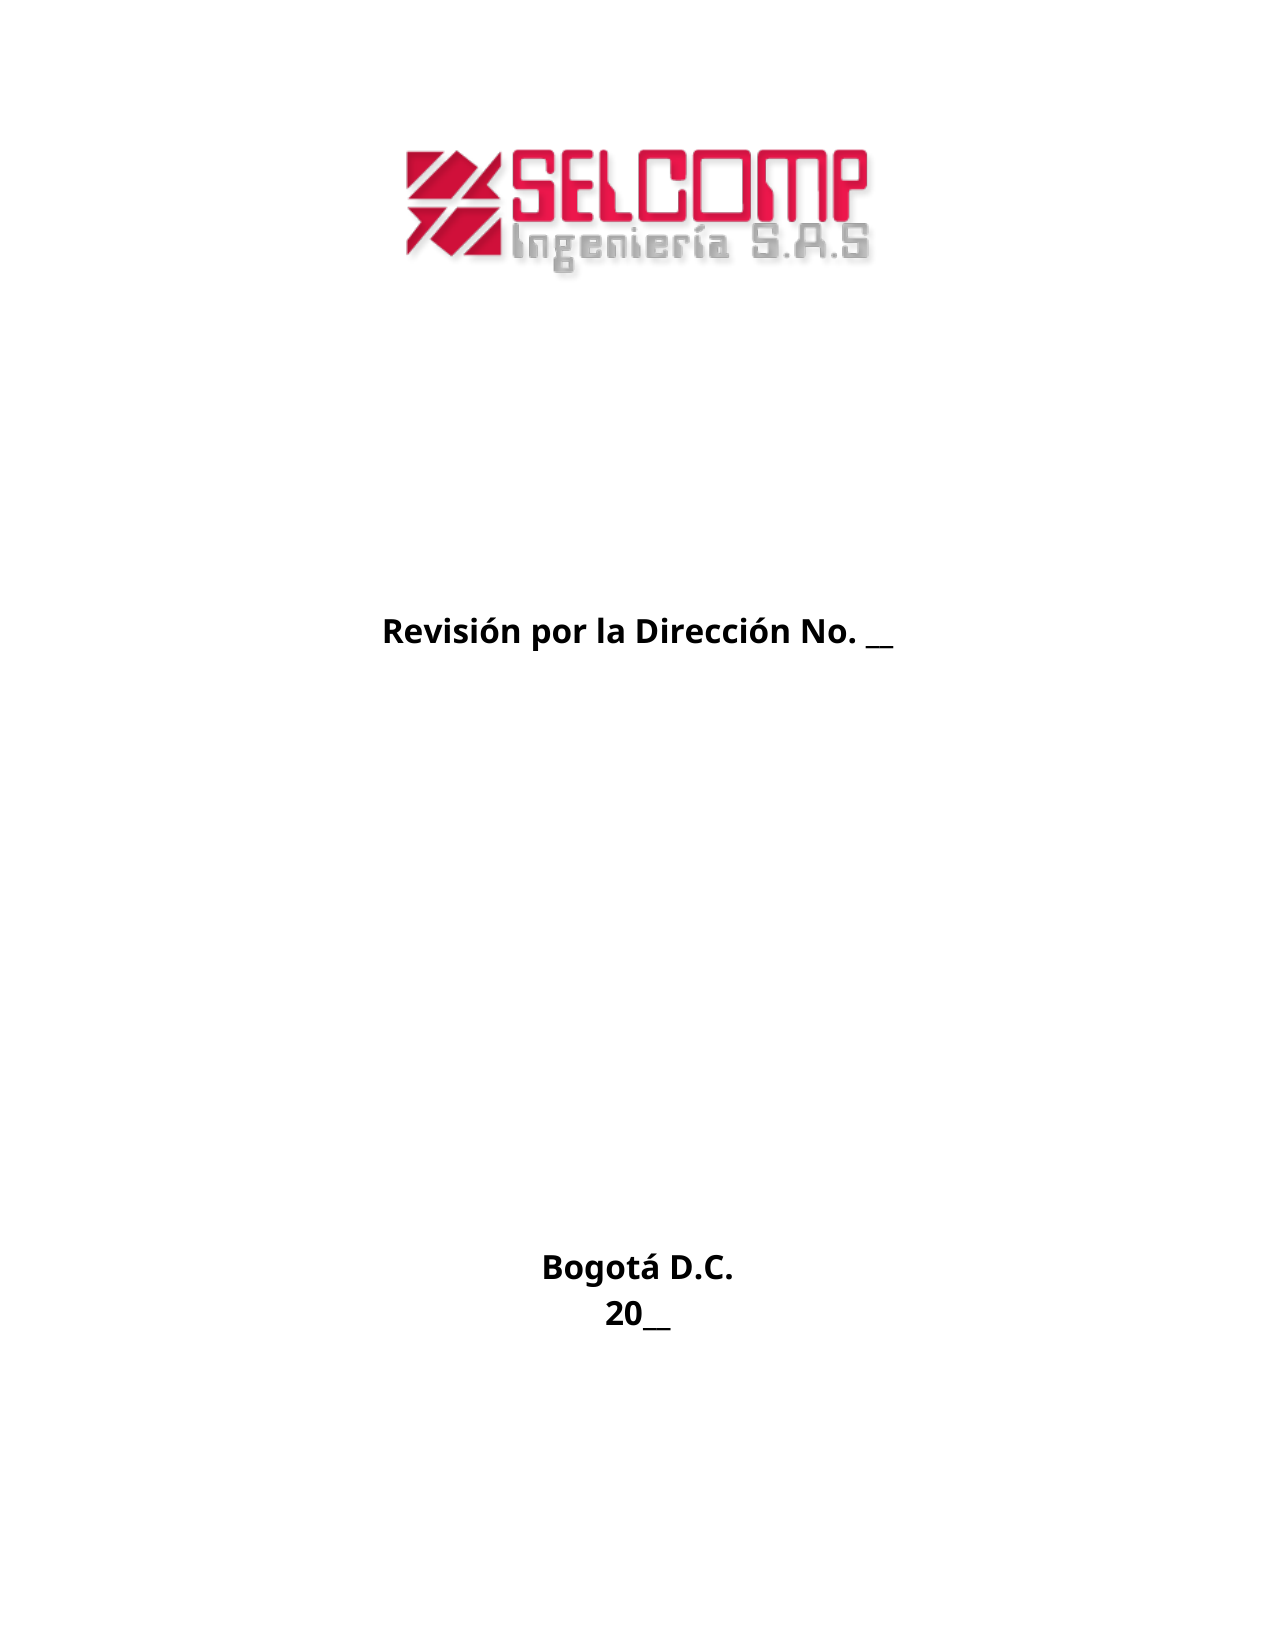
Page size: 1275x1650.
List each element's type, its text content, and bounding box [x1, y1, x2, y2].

text 20__ [118, 1289, 1157, 1335]
text Bogotá D.C. [118, 1244, 1157, 1289]
text Revisión por la Dirección No. __ [118, 608, 1157, 653]
picture [384, 118, 891, 296]
